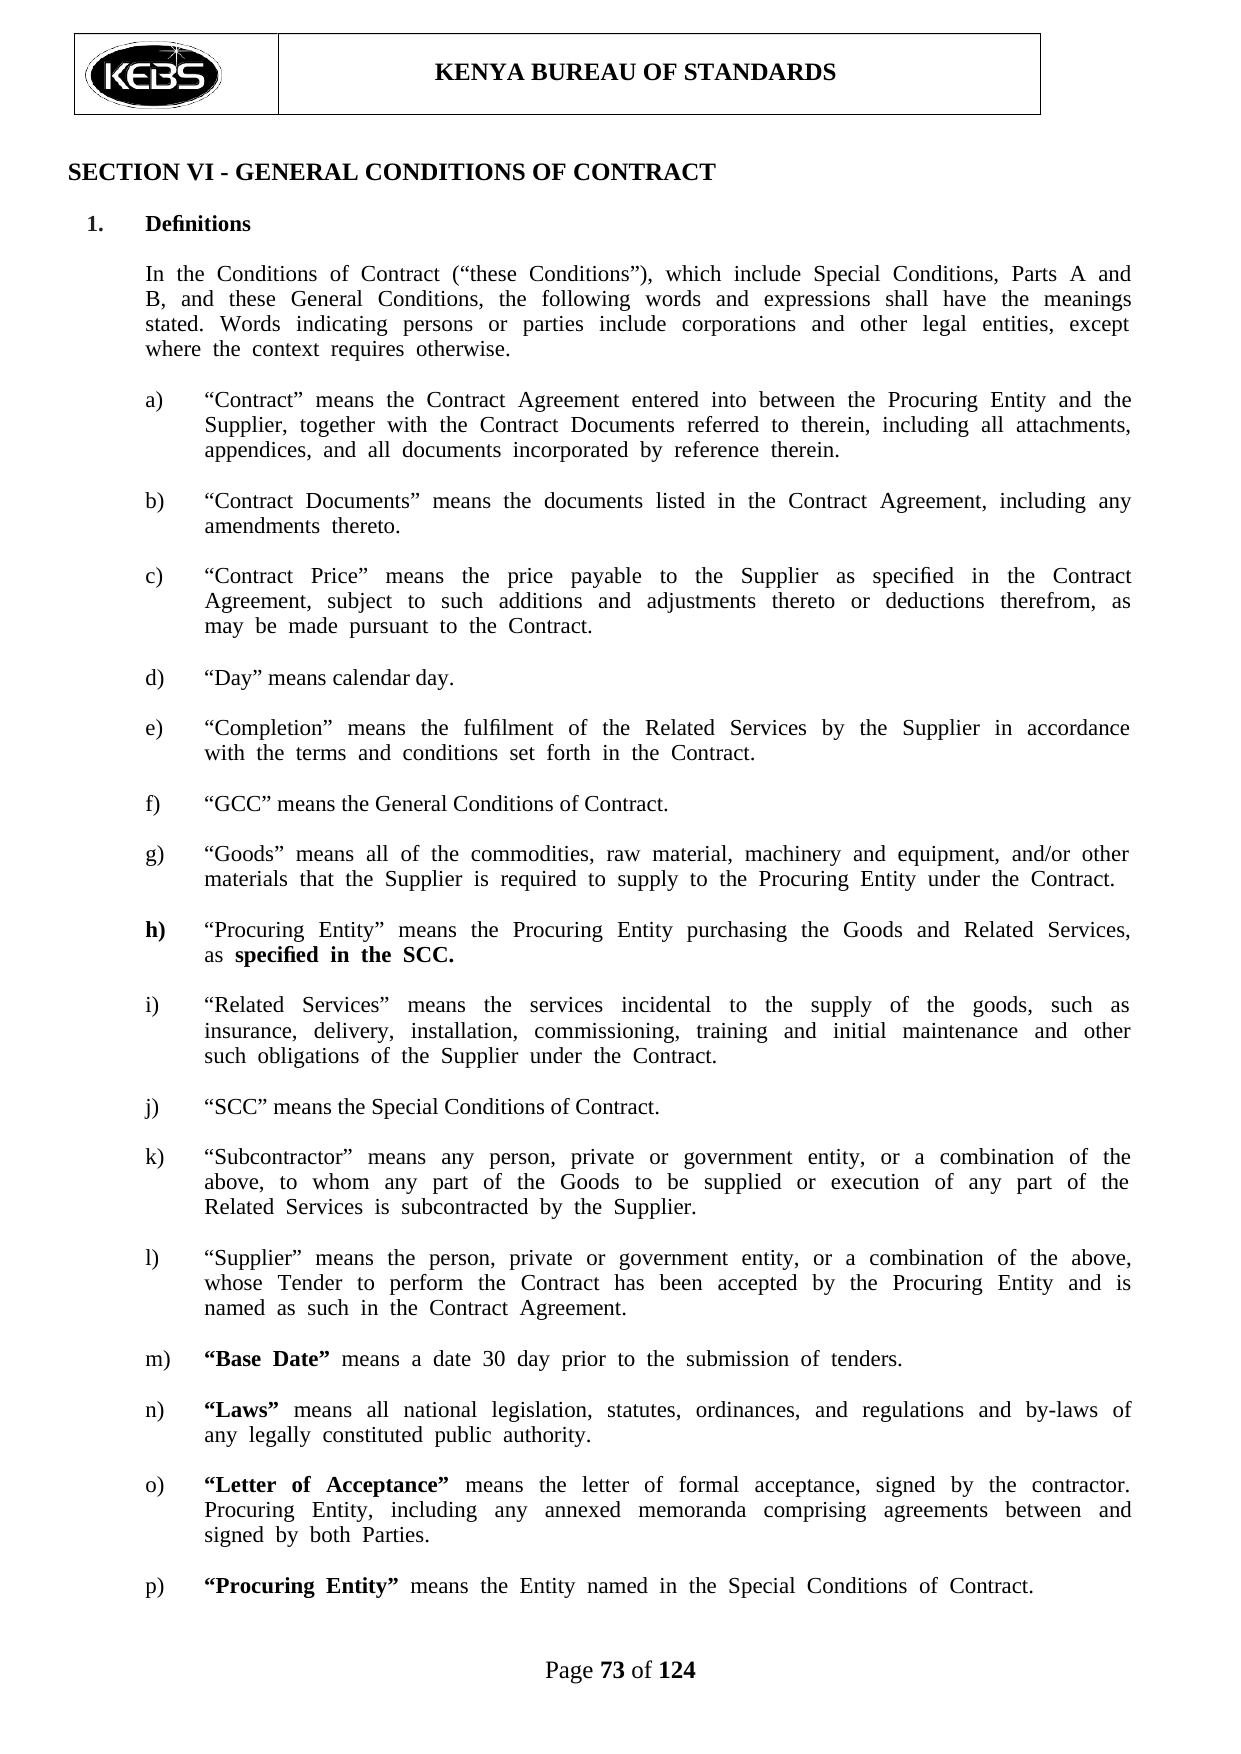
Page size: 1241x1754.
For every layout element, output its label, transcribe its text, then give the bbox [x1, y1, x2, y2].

list “Subcontractor” means any person, private or government entity, or a combination of the above, to whom any part of the Goods to be supplied or execution of any part of the Related Services is subcontracted by the Supplier. [145, 1144, 1133, 1220]
list “Contract Price” means the price payable to the Supplier as speciﬁed in the Contract Agreement, subject to such additions and adjustments thereto or deductions therefrom, as may be made pursuant to the Contract. [145, 564, 1133, 639]
text In the Conditions of Contract (“these Conditions”), which include Special Conditions, Parts A and B, and these General Conditions, the following words and expressions shall have the meanings stated. Words indicating persons or parties include corporations and other legal entities, except where the context requires otherwise. [145, 261, 1133, 362]
list “Base Date” means a date 30 day prior to the submission of tenders. [145, 1345, 1165, 1372]
list “Goods” means all of the commodities, raw material, machinery and equipment, and/or other materials that the Supplier is required to supply to the Procuring Entity under the Contract. [145, 842, 1132, 892]
subtitle SECTION VI - GENERAL CONDITIONS OF CONTRACT [68, 157, 1165, 185]
list “Contract Documents” means the documents listed in the Contract Agreement, including any amendments thereto. [145, 488, 1133, 538]
list “Procuring Entity” means the Procuring Entity purchasing the Goods and Related Services, as speciﬁed in the SCC. [145, 917, 1133, 967]
list “Related Services” means the services incidental to the supply of the goods, such as insurance, delivery, installation, commissioning, training and initial maintenance and other such obligations of the Supplier under the Contract. [145, 993, 1133, 1068]
list “Procuring Entity” means the Entity named in the Special Conditions of Contract. [145, 1572, 1165, 1599]
picture [85, 35, 222, 109]
list “Completion” means the fulﬁlment of the Related Services by the Supplier in accordance with the terms and conditions set forth in the Contract. [145, 715, 1133, 765]
list “GCC” means the General Conditions of Contract. [145, 790, 1165, 816]
list “Laws” means all national legislation, statutes, ordinances, and regulations and by-laws of any legally constituted public authority. [145, 1397, 1133, 1447]
list “SCC” means the Special Conditions of Contract. [145, 1093, 1165, 1119]
list “Letter of Acceptance” means the letter of formal acceptance, signed by the contractor. Procuring Entity, including any annexed memoranda comprising agreements between and signed by both Parties. [145, 1473, 1133, 1548]
list “Contract” means the Contract Agreement entered into between the Procuring Entity and the Supplier, together with the Contract Documents referred to therein, including all attachments, appendices, and all documents incorporated by reference therein. [145, 387, 1133, 462]
list “Day” means calendar day. [145, 664, 1165, 690]
subtitle Deﬁnitions [86, 210, 1165, 236]
list “Supplier” means the person, private or government entity, or a combination of the above, whose Tender to perform the Contract has been accepted by the Procuring Entity and is named as such in the Contract Agreement. [145, 1245, 1133, 1321]
